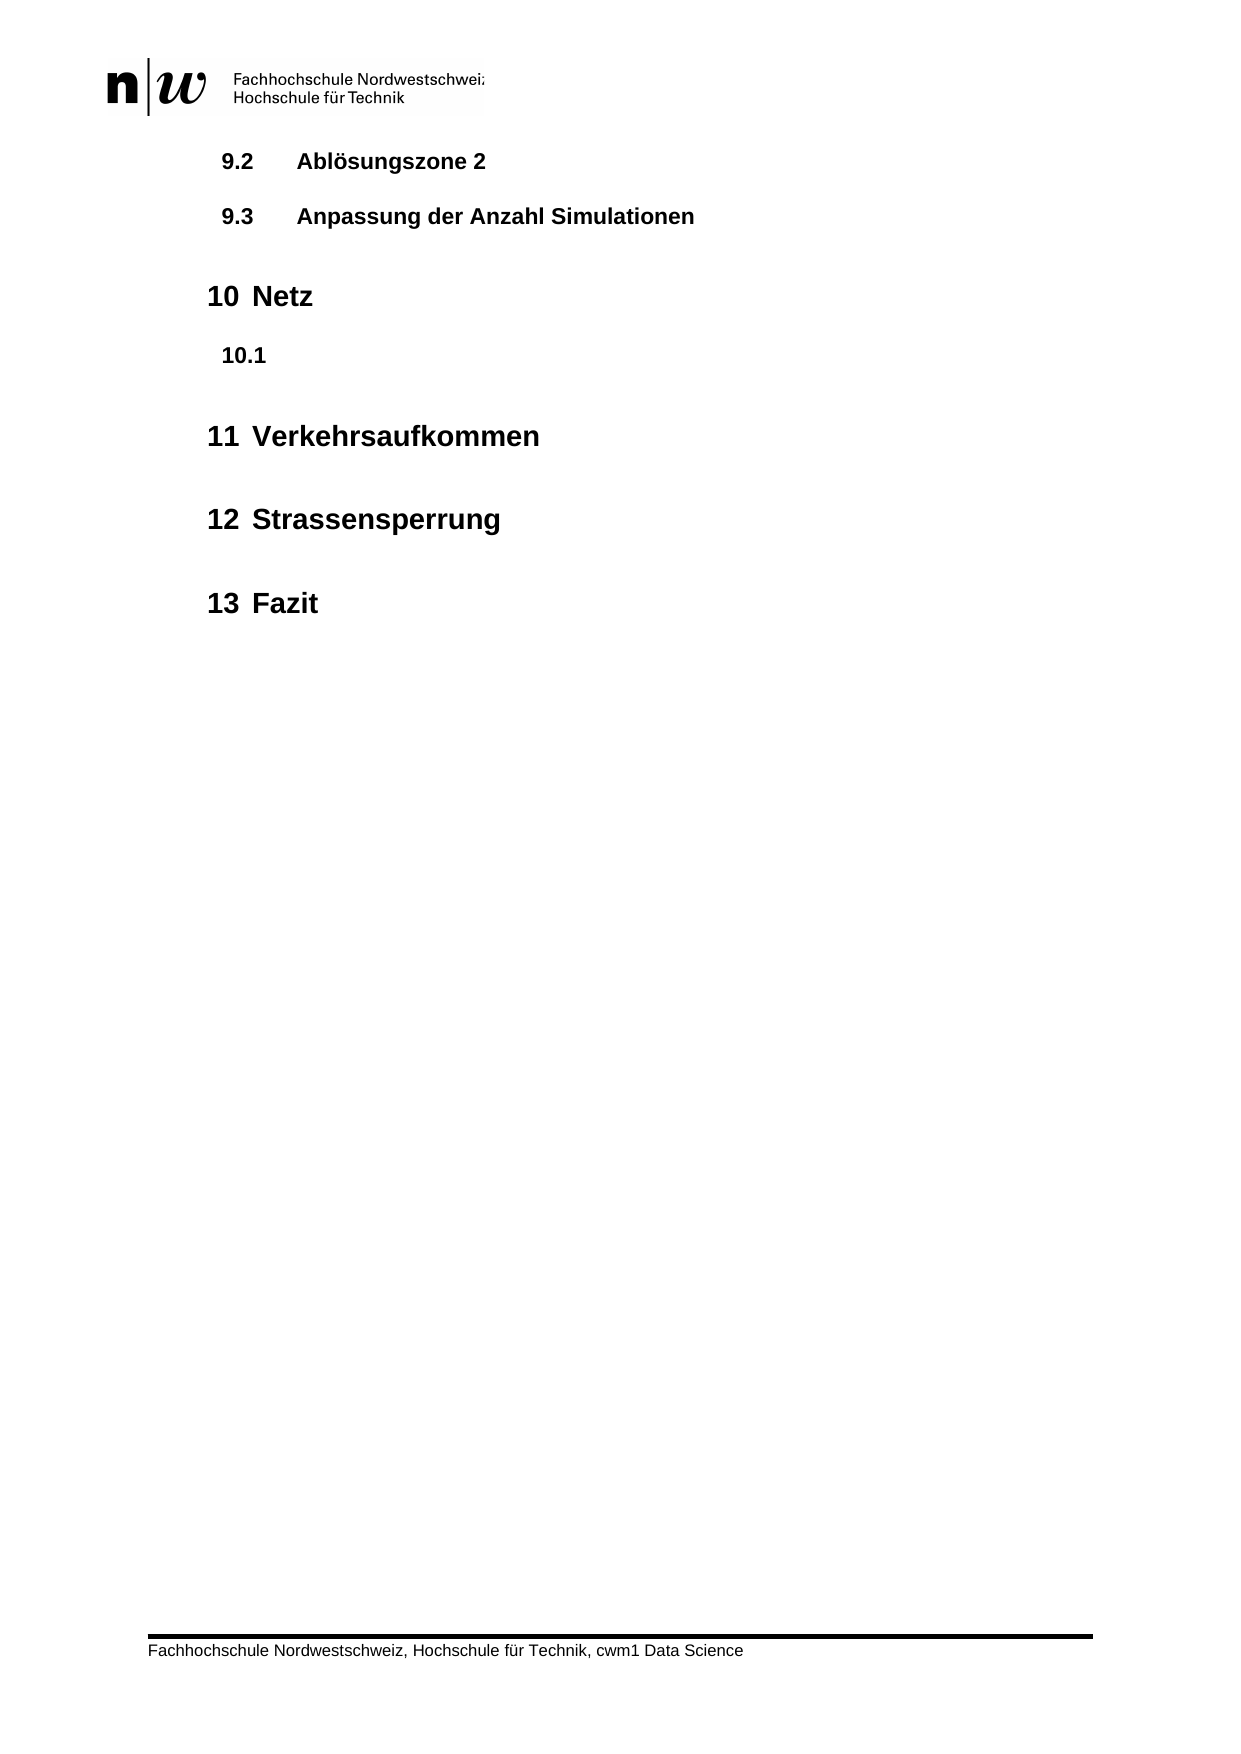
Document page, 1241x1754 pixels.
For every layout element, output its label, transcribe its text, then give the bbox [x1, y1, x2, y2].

subtitle Netz [207, 279, 1093, 313]
subtitle Strassensperrung [207, 502, 1093, 536]
subtitle Fazit [207, 586, 1093, 619]
subtitle Verkehrsaufkommen [207, 418, 1093, 452]
subtitle Ablösungszone 2 [221, 148, 1093, 174]
picture [106, 58, 484, 115]
subtitle Anpassung der Anzahl Simulationen [221, 203, 1093, 229]
